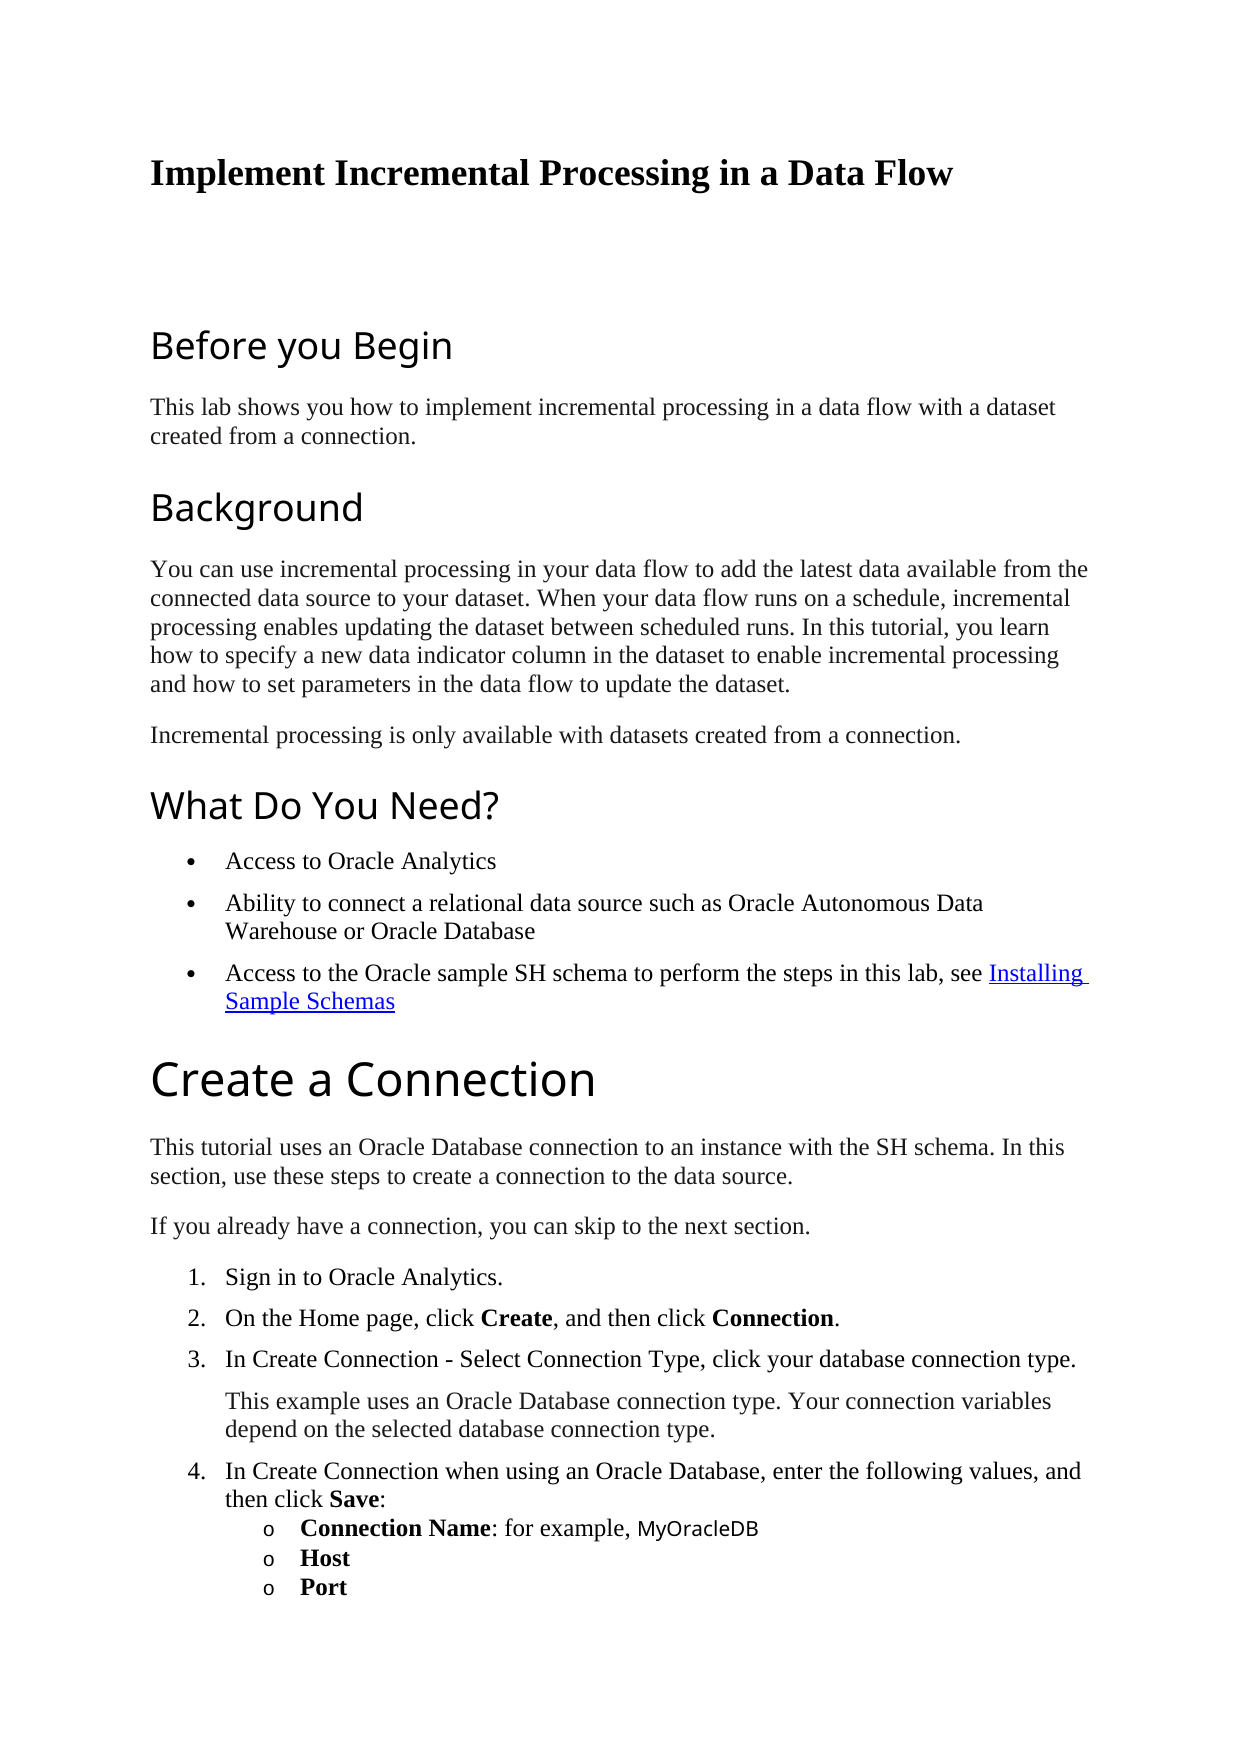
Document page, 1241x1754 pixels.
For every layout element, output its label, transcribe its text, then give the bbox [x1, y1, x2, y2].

list In Create Connection - Select Connection Type, click your database connection type. [187, 1344, 1090, 1373]
list Ability to connect a relational data source such as Oracle Autonomous Data Warehouse or Oracle Database [187, 888, 1090, 945]
text This tutorial uses an Oracle Database connection to an instance with the SH schema. In this section, use these steps to create a connection to the data source. [150, 1132, 1090, 1189]
list Host [262, 1543, 1090, 1572]
text This example uses an Oracle Database connection type. Your connection variables depend on the selected database connection type. [225, 1386, 1090, 1443]
text If you already have a connection, you can skip to the next section. [150, 1211, 1090, 1240]
text Background [150, 481, 1090, 532]
text This lab shows you how to implement incremental processing in a data flow with a dataset created from a connection. [150, 392, 1090, 450]
list On the Home page, click Create, and then click Connection. [187, 1303, 1090, 1332]
list Access to the Oracle sample SH schema to perform the steps in this lab, see Installing Sample Schemas [187, 958, 1090, 1015]
text Create a Connection [150, 1046, 1090, 1110]
text What Do You Need? [150, 780, 1090, 831]
list Access to Oracle Analytics [187, 846, 1090, 875]
list Port [262, 1572, 1090, 1602]
text You can use incremental processing in your data flow to add the latest data available from the connected data source to your dataset. When your data flow runs on a schedule, incremental processing enables updating the dataset between scheduled runs. In this tutorial, you learn how to specify a new data indicator column in the dataset to enable incremental processing and how to set parameters in the data flow to update the dataset. [150, 554, 1090, 698]
list Sign in to Oracle Analytics. [187, 1262, 1090, 1291]
text Incremental processing is only available with datasets created from a connection. [150, 720, 1090, 748]
subtitle Implement Incremental Processing in a Data Flow [150, 150, 1090, 193]
list In Create Connection when using an Oracle Database, enter the following values, and then click Save: [187, 1456, 1090, 1513]
list Connection Name: for example, MyOracleDB [262, 1513, 1090, 1543]
text Before you Begin [150, 319, 1090, 371]
